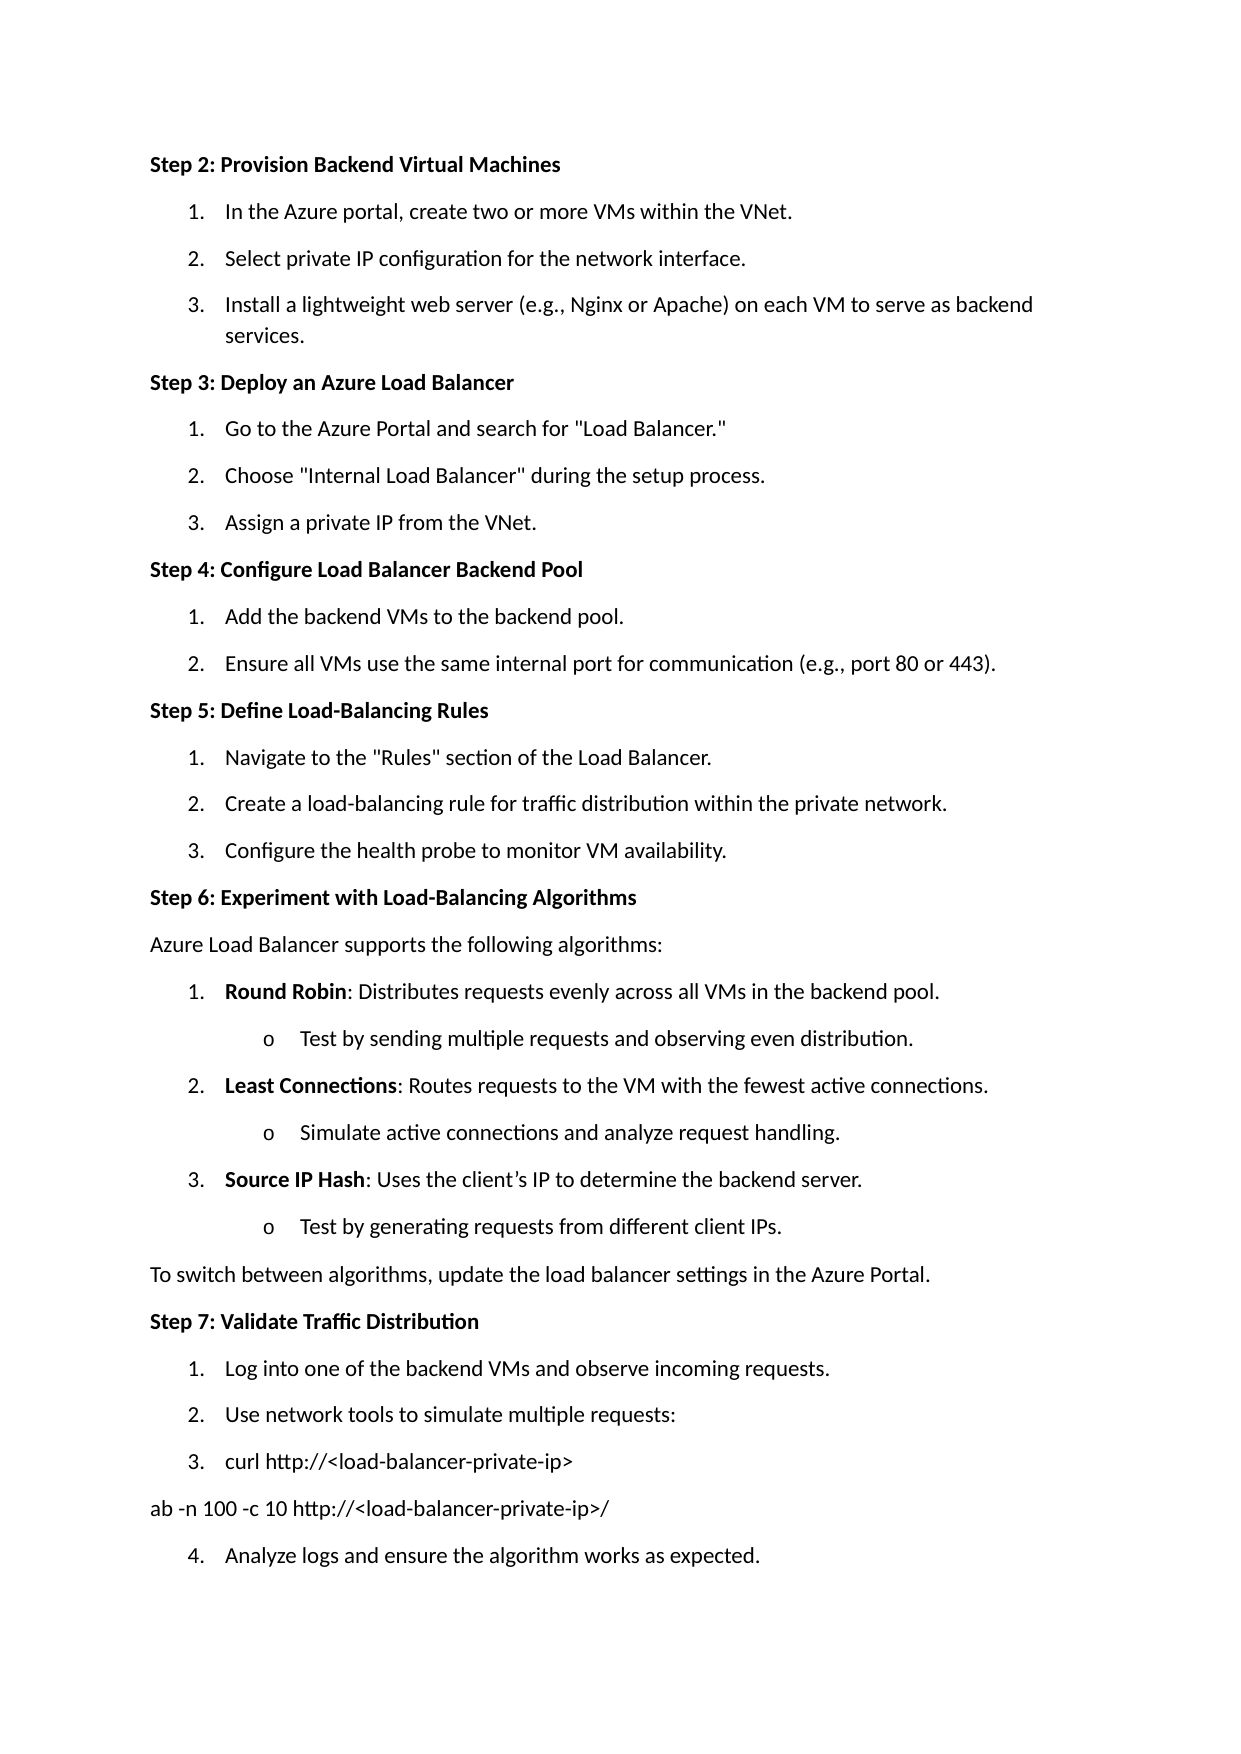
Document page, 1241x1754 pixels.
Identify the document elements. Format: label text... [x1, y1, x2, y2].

text Azure Load Balancer supports the following algorithms: [150, 930, 1090, 958]
list Analyze logs and ensure the algorithm works as expected. [187, 1541, 1090, 1569]
list Round Robin: Distributes requests evenly across all VMs in the backend pool. [187, 977, 1090, 1005]
list Navigate to the "Rules" section of the Load Balancer. [187, 743, 1090, 771]
list Configure the health probe to monitor VM availability. [187, 836, 1090, 864]
text Step 4: Configure Load Balancer Backend Pool [150, 555, 1090, 583]
text To switch between algorithms, update the load balancer settings in the Azure Portal. [150, 1260, 1090, 1288]
list Install a lightweight web server (e.g., Nginx or Apache) on each VM to serve as backend services. [187, 291, 1090, 349]
list Least Connections: Routes requests to the VM with the fewest active connections. [187, 1071, 1090, 1099]
list Choose "Internal Load Balancer" during the setup process. [187, 461, 1090, 489]
list Ensure all VMs use the same internal port for communication (e.g., port 80 or 443). [187, 649, 1090, 677]
text Step 2: Provision Backend Virtual Machines [150, 150, 1090, 178]
list Source IP Hash: Uses the client’s IP to determine the backend server. [187, 1166, 1090, 1194]
text Step 7: Validate Traffic Distribution [150, 1307, 1090, 1335]
list In the Azure portal, create two or more VMs within the VNet. [187, 197, 1090, 225]
text Step 5: Define Load-Balancing Rules [150, 696, 1090, 724]
text Step 6: Experiment with Load-Balancing Algorithms [150, 883, 1090, 911]
list Test by generating requests from different client IPs. [262, 1212, 1090, 1241]
list Go to the Azure Portal and search for "Load Balancer." [187, 414, 1090, 443]
list Add the backend VMs to the backend pool. [187, 602, 1090, 630]
list Create a load-balancing rule for traffic distribution within the private network. [187, 789, 1090, 818]
list Select private IP configuration for the network interface. [187, 244, 1090, 272]
list Assign a private IP from the VNet. [187, 508, 1090, 536]
list Log into one of the backend VMs and observe incoming requests. [187, 1354, 1090, 1382]
text ab -n 100 -c 10 http://<load-balancer-private-ip>/ [150, 1494, 1090, 1522]
list Simulate active connections and analyze request handling. [262, 1118, 1090, 1147]
list Test by sending multiple requests and observing even distribution. [262, 1024, 1090, 1052]
list Use network tools to simulate multiple requests: [187, 1401, 1090, 1428]
list curl http://<load-balancer-private-ip> [187, 1447, 1090, 1475]
text Step 3: Deploy an Azure Load Balancer [150, 368, 1090, 396]
